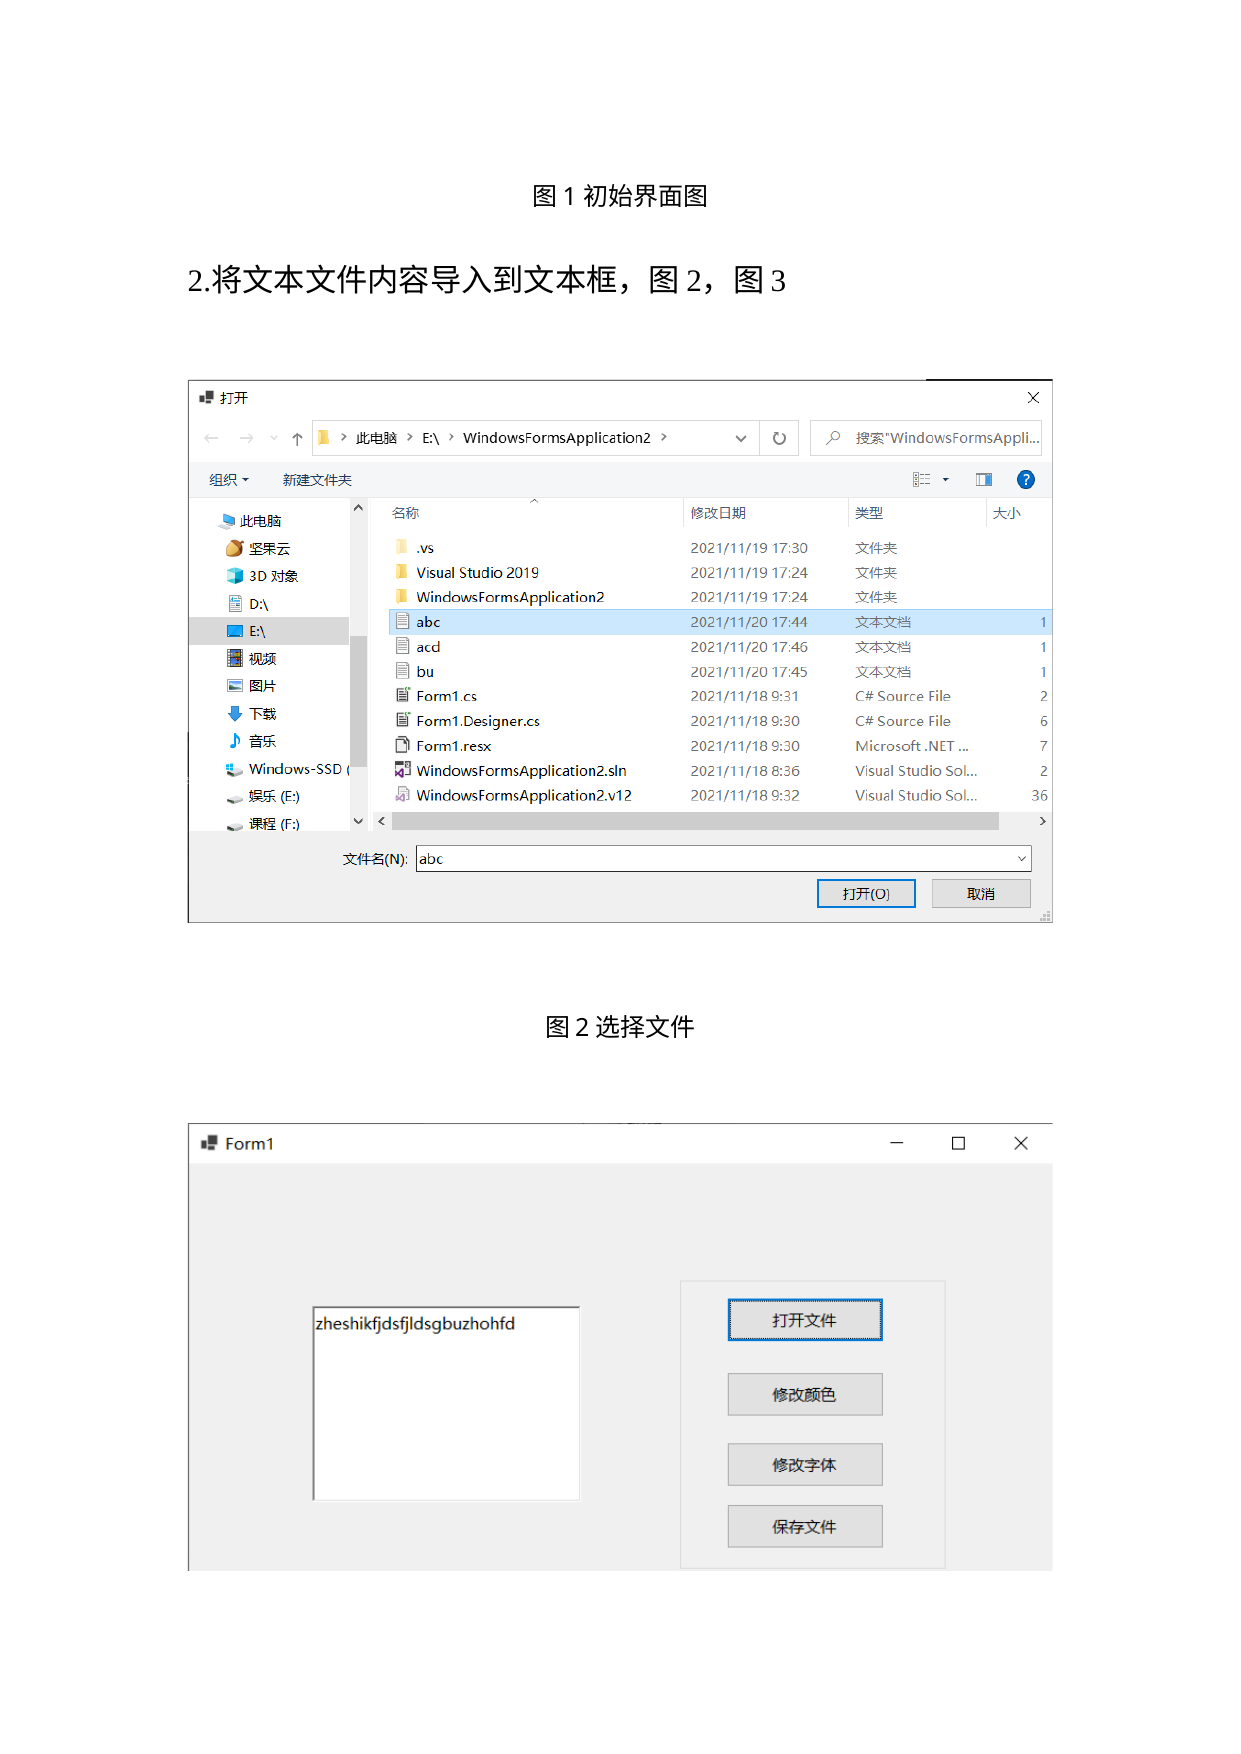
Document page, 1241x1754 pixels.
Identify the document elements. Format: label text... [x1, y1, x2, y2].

text 图1 初始界面图 [187, 162, 1053, 227]
text 图2 选择文件 [187, 993, 1053, 1058]
text 2.将文本文件内容导入到文本框，图2，图3 [187, 245, 1053, 310]
picture [187, 379, 1053, 923]
picture [187, 1123, 1053, 1571]
